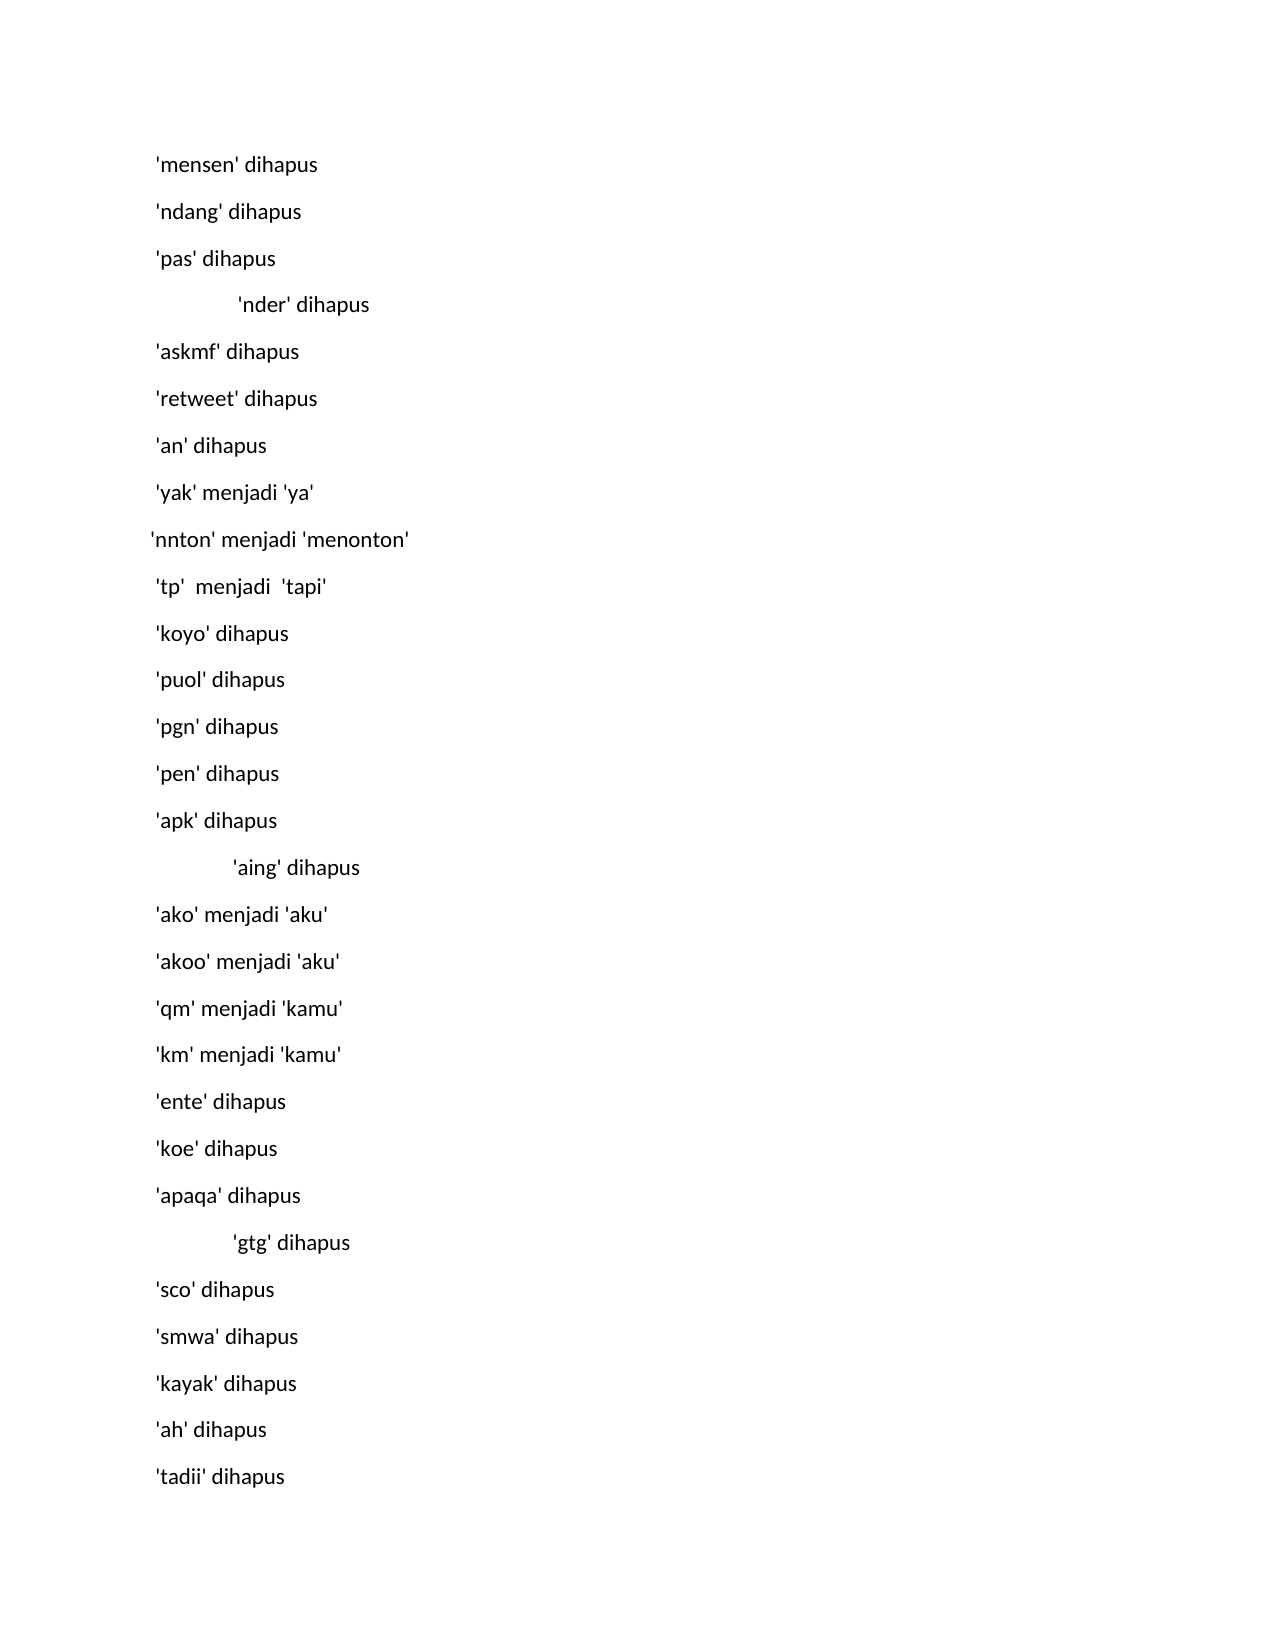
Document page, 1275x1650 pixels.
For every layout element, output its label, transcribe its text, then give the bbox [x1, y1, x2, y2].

text 'pas' dihapus [150, 244, 1125, 272]
text 'an' dihapus [150, 431, 1125, 459]
text 'apaqa' dihapus [150, 1181, 1125, 1209]
text 'km' menjadi 'kamu' [150, 1041, 1125, 1069]
text 'ente' dihapus [150, 1087, 1125, 1116]
text 'qm' menjadi 'kamu' [150, 994, 1125, 1022]
text 'tadii' dihapus [150, 1462, 1125, 1491]
text 'yak' menjadi 'ya' [150, 478, 1125, 506]
text 'retweet' dihapus [150, 384, 1125, 412]
text 'puol' dihapus [150, 666, 1125, 694]
text 'akoo' menjadi 'aku' [150, 947, 1125, 975]
text 'ndang' dihapus [150, 197, 1125, 225]
text 'tp' menjadi 'tapi' [150, 572, 1125, 600]
text 'ako' menjadi 'aku' [150, 900, 1125, 928]
text 'smwa' dihapus [150, 1322, 1125, 1350]
text 'sco' dihapus [150, 1275, 1125, 1303]
text 'nder' dihapus [150, 291, 1125, 319]
text 'mensen' dihapus [150, 150, 1125, 178]
text 'gtg' dihapus [150, 1228, 1125, 1256]
text 'askmf' dihapus [150, 337, 1125, 366]
text 'aing' dihapus [150, 853, 1125, 881]
text 'pgn' dihapus [150, 712, 1125, 741]
text 'kayak' dihapus [150, 1369, 1125, 1397]
text 'pen' dihapus [150, 759, 1125, 787]
text 'koyo' dihapus [150, 619, 1125, 647]
text 'koe' dihapus [150, 1134, 1125, 1162]
text 'nnton' menjadi 'menonton' [150, 525, 1125, 553]
text 'apk' dihapus [150, 806, 1125, 834]
text 'ah' dihapus [150, 1416, 1125, 1444]
